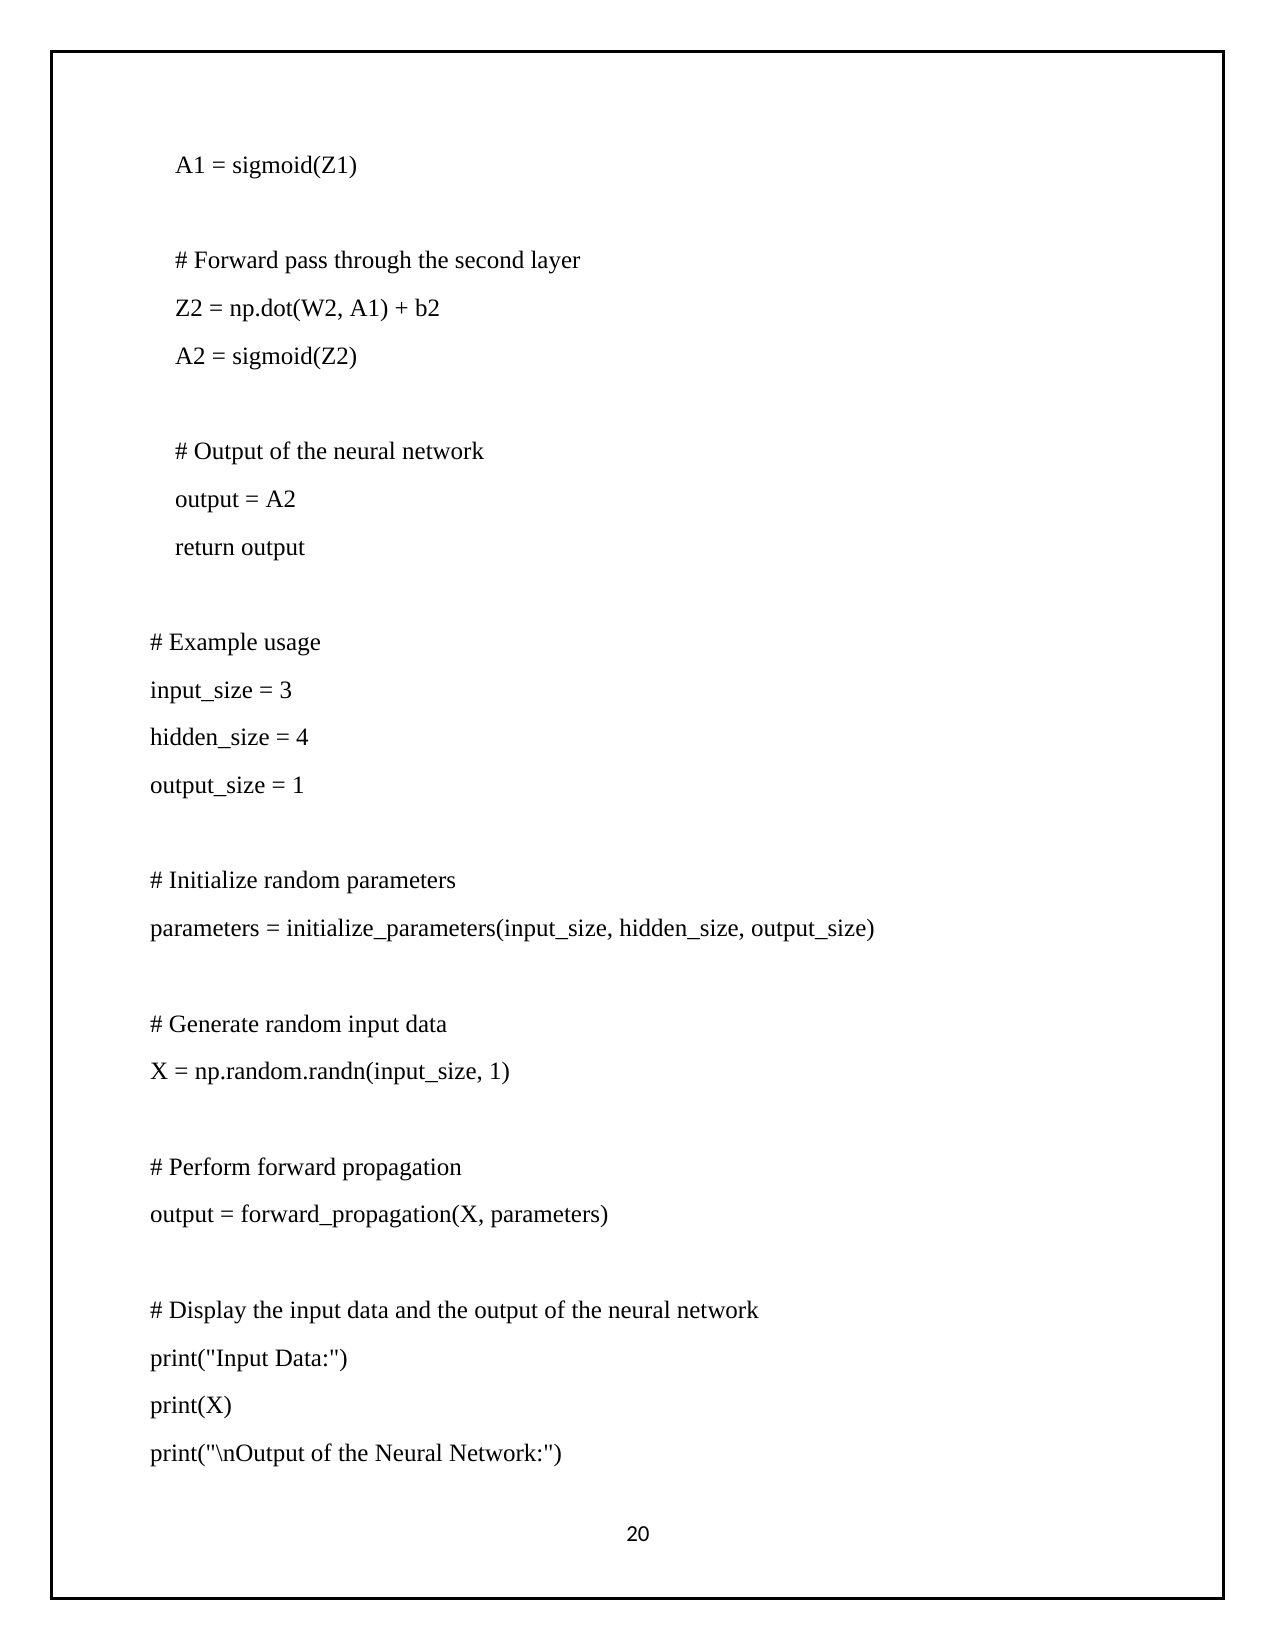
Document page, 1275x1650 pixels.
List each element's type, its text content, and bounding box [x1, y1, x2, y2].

text hidden_size = 4 [150, 722, 1125, 751]
text print("Input Data:") [150, 1343, 1125, 1371]
text # Generate random input data [150, 1009, 1125, 1037]
text input_size = 3 [150, 675, 1125, 703]
text # Output of the neural network [150, 436, 1125, 465]
text A1 = sigmoid(Z1) [150, 150, 1125, 179]
text # Display the input data and the output of the neural network [150, 1295, 1125, 1324]
text # Initialize random parameters [150, 866, 1125, 894]
text return output [150, 532, 1125, 560]
text Z2 = np.dot(W2, A1) + b2 [150, 293, 1125, 322]
text X = np.random.randn(input_size, 1) [150, 1056, 1125, 1085]
text output = A2 [150, 484, 1125, 513]
text # Forward pass through the second layer [150, 245, 1125, 274]
text print("\nOutput of the Neural Network:") [150, 1438, 1125, 1467]
text # Example usage [150, 627, 1125, 656]
text # Perform forward propagation [150, 1152, 1125, 1181]
text parameters = initialize_parameters(input_size, hidden_size, output_size) [150, 913, 1125, 942]
text print(X) [150, 1390, 1125, 1419]
text output = forward_propagation(X, parameters) [150, 1199, 1125, 1228]
text A2 = sigmoid(Z2) [150, 341, 1125, 369]
text output_size = 1 [150, 770, 1125, 799]
